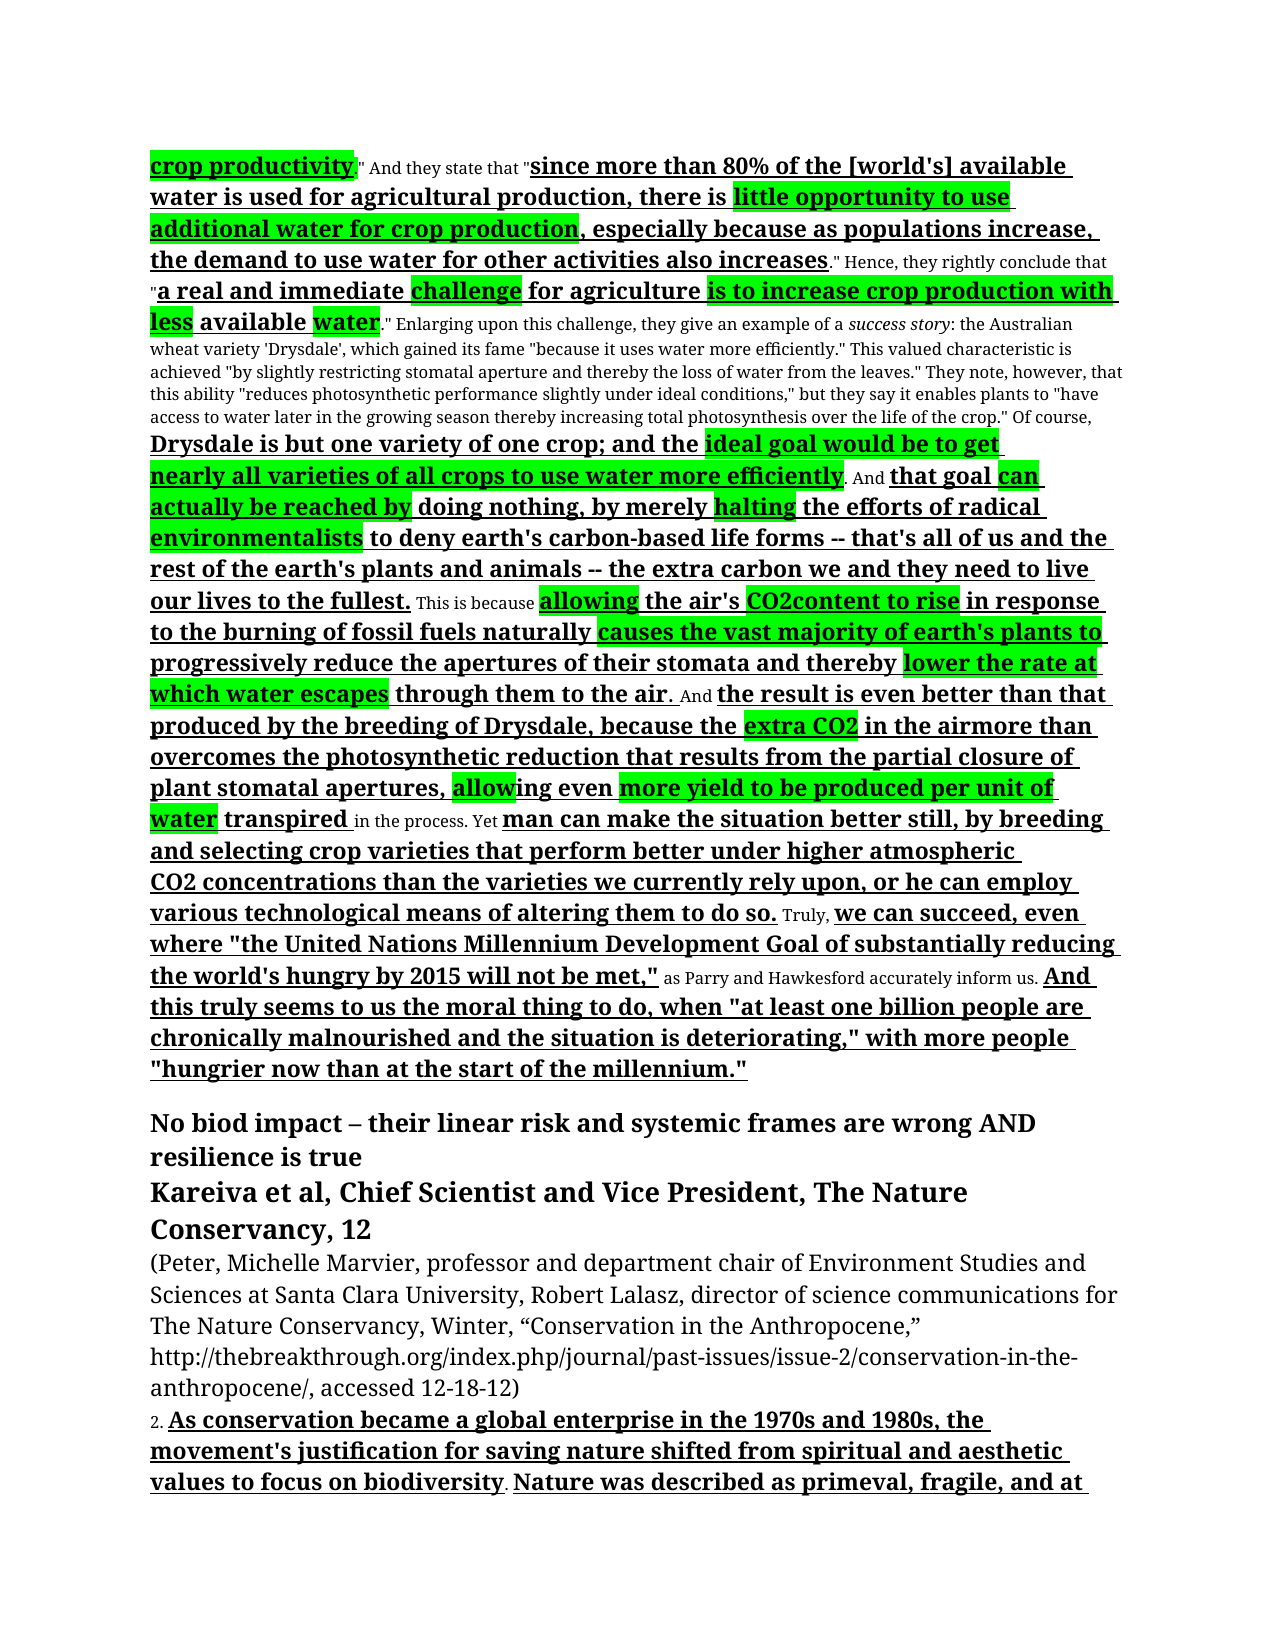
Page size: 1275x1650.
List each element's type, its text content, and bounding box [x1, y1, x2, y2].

text (Peter, Michelle Marvier, professor and department chair of Environment Studies and Sciences at Santa Clara University, Robert Lalasz, director of science communications for The Nature Conservancy, Winter, “Conservation in the Anthropocene,” http://thebreakthrough.org/index.php/journal/past-issues/issue-2/conservation-in-the-anthropocene/, accessed 12-18-12) [150, 1247, 1125, 1403]
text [150, 1403, 1125, 1497]
text Kareiva et al, Chief Scientist and Vice President, The Nature Conservancy, 12 [150, 1173, 1125, 1247]
subtitle No biod impact – their linear risk and systemic frames are wrong AND resilience is true [150, 1105, 1125, 1173]
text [150, 150, 1125, 1084]
